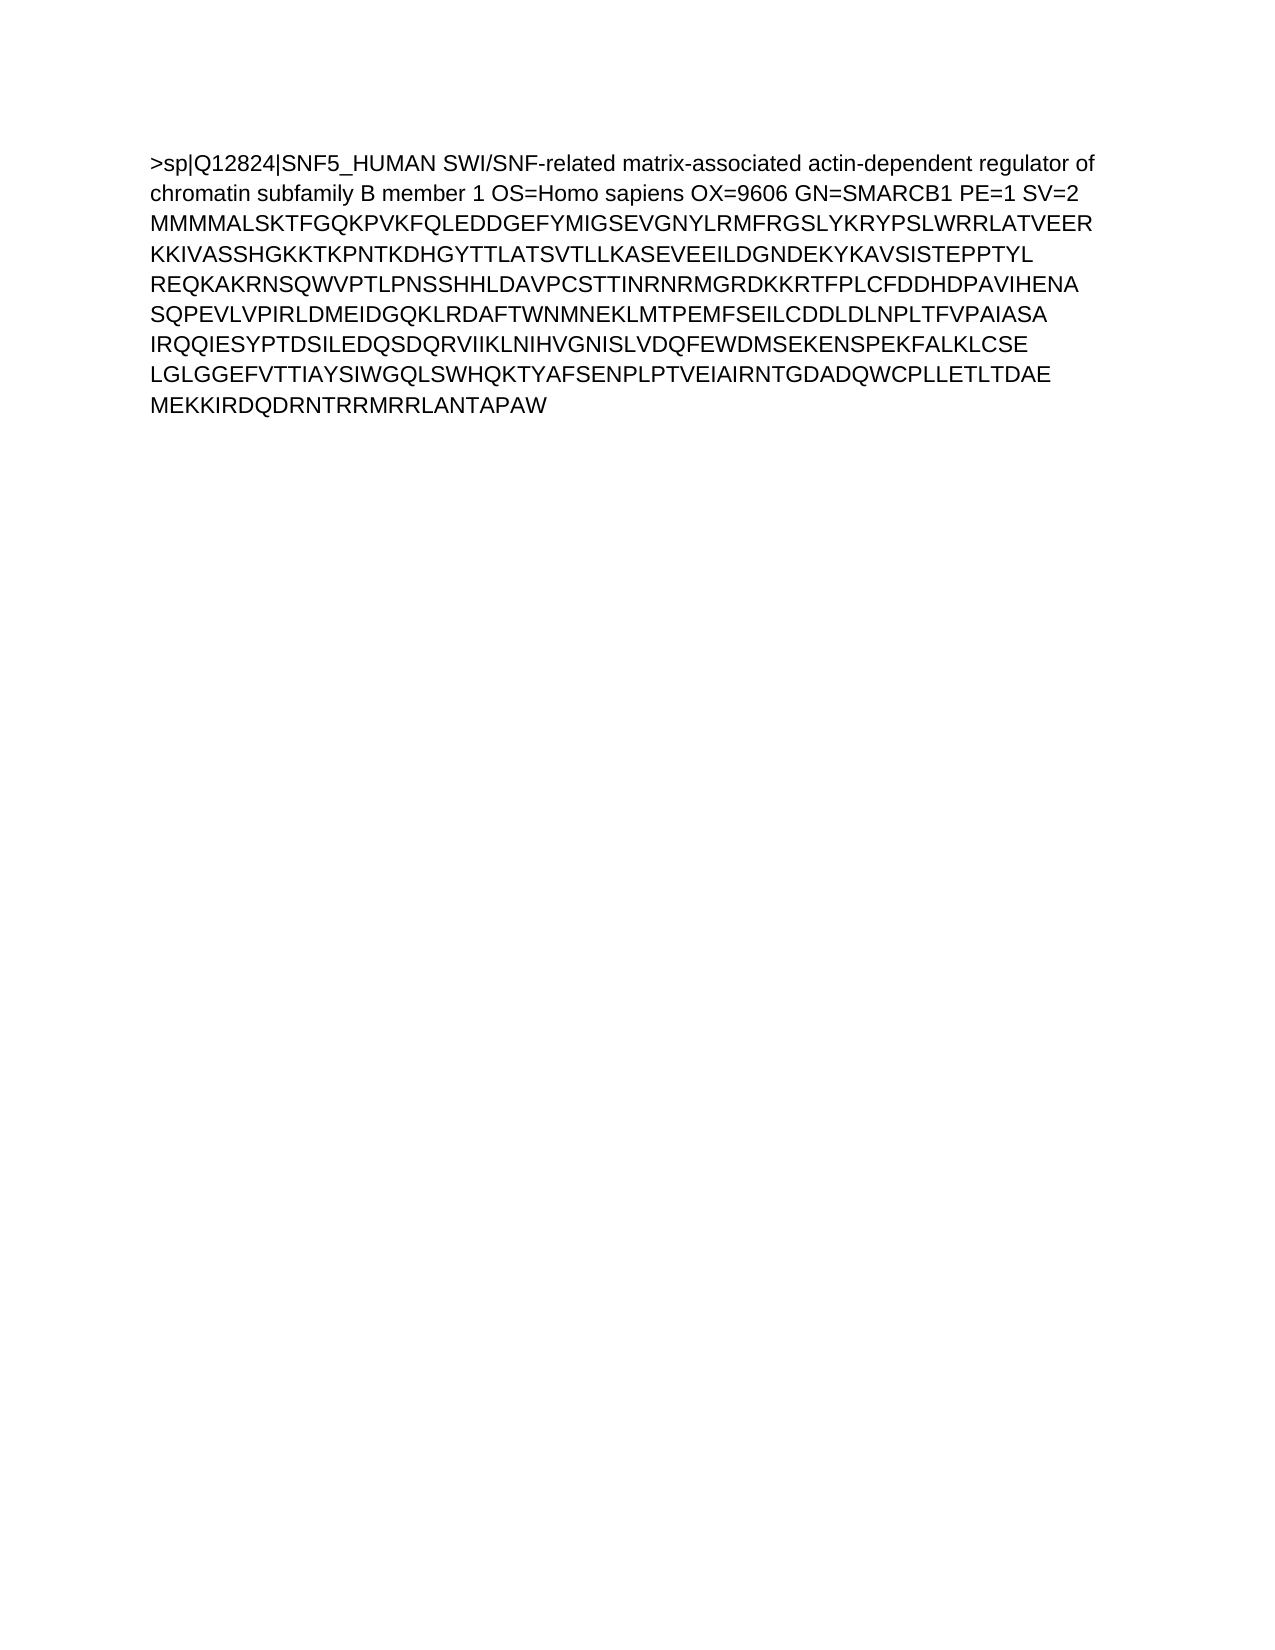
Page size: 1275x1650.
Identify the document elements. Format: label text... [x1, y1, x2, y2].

text IRQQIESYPTDSILEDQSDQRVIIKLNIHVGNISLVDQFEWDMSEKENSPEKFALKLCSE [150, 331, 1125, 358]
text LGLGGEFVTTIAYSIWGQLSWHQKTYAFSENPLPTVEIAIRNTGDADQWCPLLETLTDAE [150, 361, 1125, 388]
text SQPEVLVPIRLDMEIDGQKLRDAFTWNMNEKLMTPEMFSEILCDDLDLNPLTFVPAIASA [150, 301, 1125, 327]
text >sp|Q12824|SNF5_HUMAN SWI/SNF-related matrix-associated actin-dependent regulator of chromatin subfamily B member 1 OS=Homo sapiens OX=9606 GN=SMARCB1 PE=1 SV=2 [150, 150, 1125, 207]
text REQKAKRNSQWVPTLPNSSHHLDAVPCSTTINRNRMGRDKKRTFPLCFDDHDPAVIHENA [150, 271, 1125, 297]
text MEKKIRDQDRNTRRMRRLANTAPAW [150, 392, 1125, 418]
text KKIVASSHGKKTKPNTKDHGYTTLATSVTLLKASEVEEILDGNDEKYKAVSISTEPPTYL [150, 241, 1125, 267]
text MMMMALSKTFGQKPVKFQLEDDGEFYMIGSEVGNYLRMFRGSLYKRYPSLWRRLATVEER [150, 210, 1125, 237]
